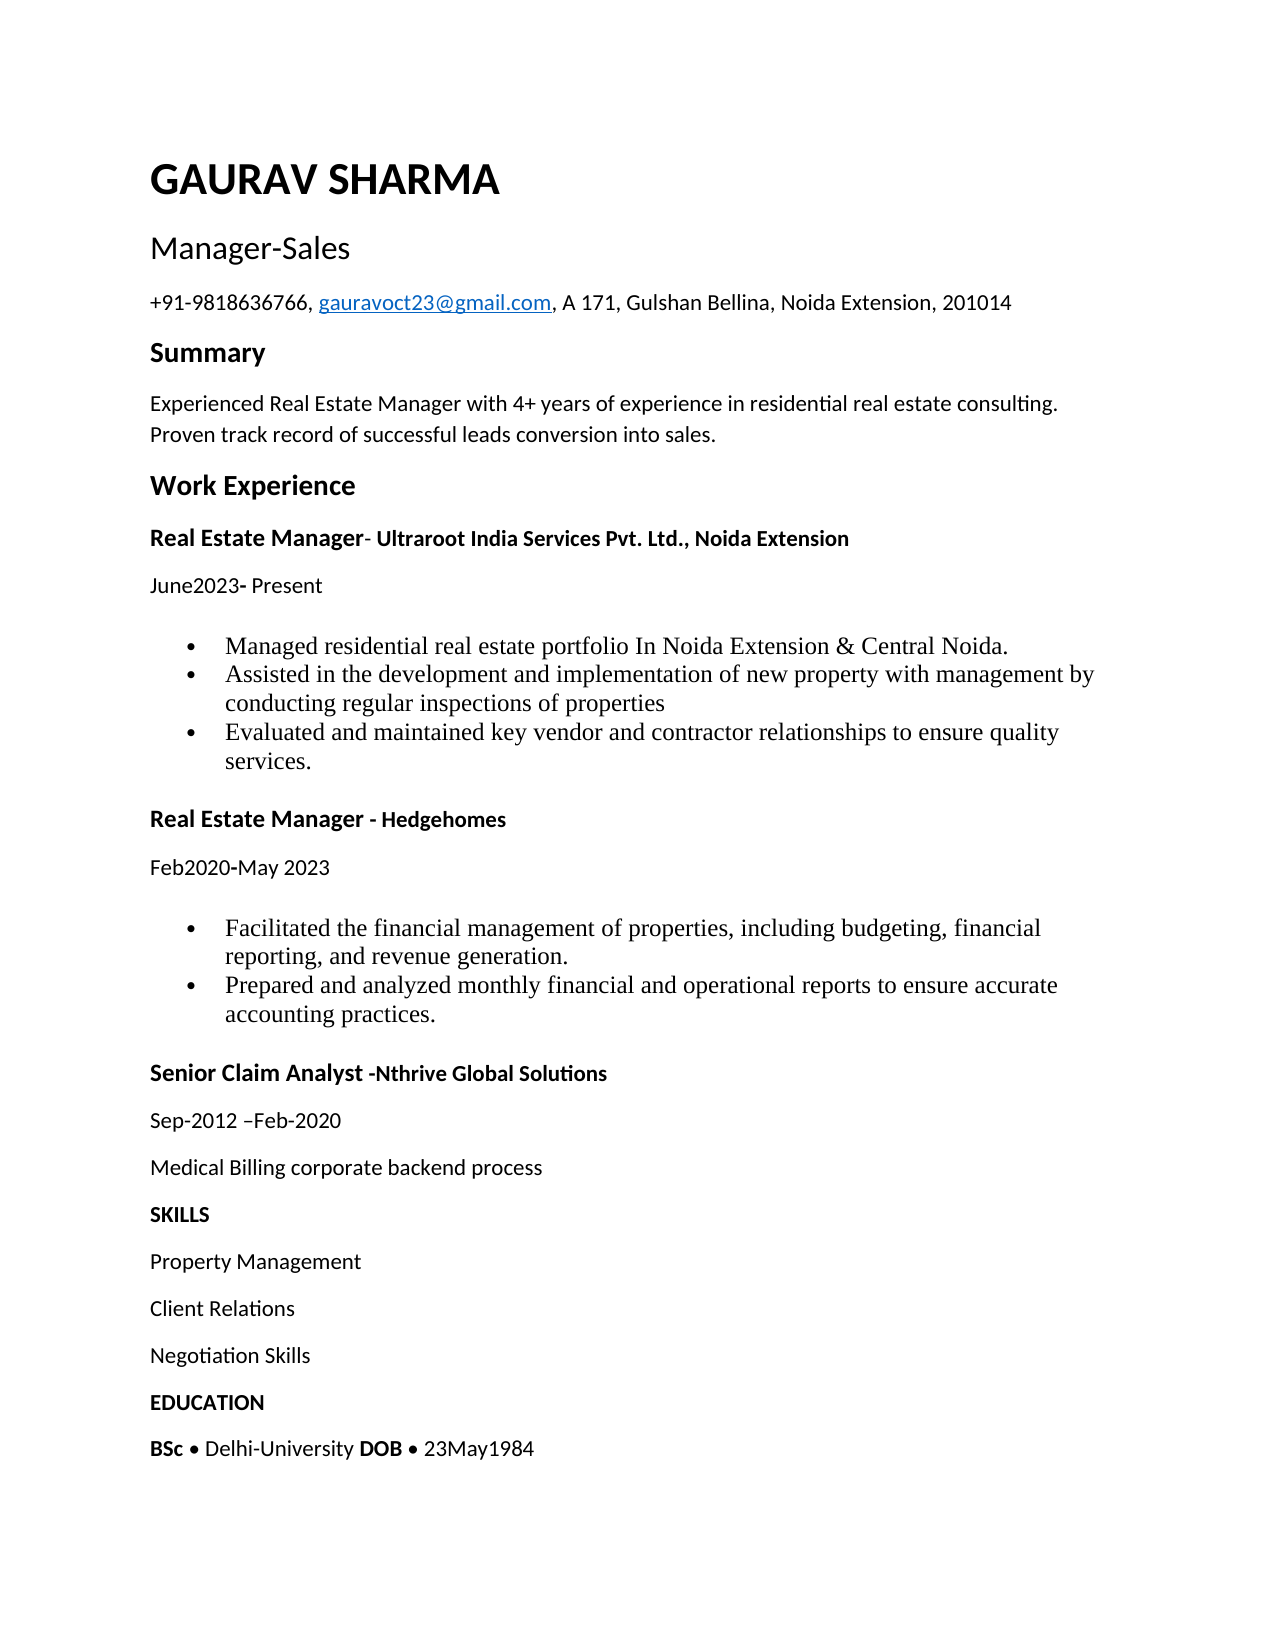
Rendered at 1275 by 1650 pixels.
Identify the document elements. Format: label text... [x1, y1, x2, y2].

list Evaluated and maintained key vendor and contractor relationships to ensure quality services. [187, 717, 1125, 774]
text Client Relations [150, 1294, 1125, 1322]
text Manager-Sales [150, 227, 1125, 268]
text GAURAV SHARMA [150, 150, 1125, 206]
text Property Management [150, 1247, 1125, 1275]
text Medical Billing corporate backend process [150, 1153, 1125, 1181]
text Sep-2012 –Feb-2020 [150, 1106, 1125, 1134]
text Senior Claim Analyst -Nthrive Global Solutions [150, 1057, 1125, 1087]
text Real Estate Manager- Ultraroot India Services Pvt. Ltd., Noida Extension [150, 522, 1125, 552]
text SKILLS [150, 1200, 1125, 1228]
text Negotiation Skills [150, 1341, 1125, 1369]
text Feb2020-May 2023 [150, 853, 1125, 881]
text Summary [150, 334, 1125, 370]
text June2023- Present [150, 571, 1125, 599]
text Experienced Real Estate Manager with 4+ years of experience in residential real estate consulting. Proven track record of successful leads conversion into sales. [150, 389, 1125, 448]
text Work Experience [150, 467, 1125, 502]
list Facilitated the financial management of properties, including budgeting, financial reporting, and revenue generation. [187, 913, 1125, 970]
list Prepared and analyzed monthly financial and operational reports to ensure accurate accounting practices. [187, 970, 1125, 1028]
list Managed residential real estate portfolio In Noida Extension & Central Noida. [187, 631, 1125, 659]
text +91-9818636766, gauravoct23@gmail.com, A 171, Gulshan Bellina, Noida Extension, 201014 [150, 288, 1125, 316]
text Real Estate Manager - Hedgehomes [150, 804, 1125, 834]
list Assisted in the development and implementation of new property with management by conducting regular inspections of properties [187, 659, 1125, 717]
text EDUCATION [150, 1388, 1125, 1416]
text BSc • Delhi-University DOB • 23May1984 [150, 1434, 1125, 1462]
